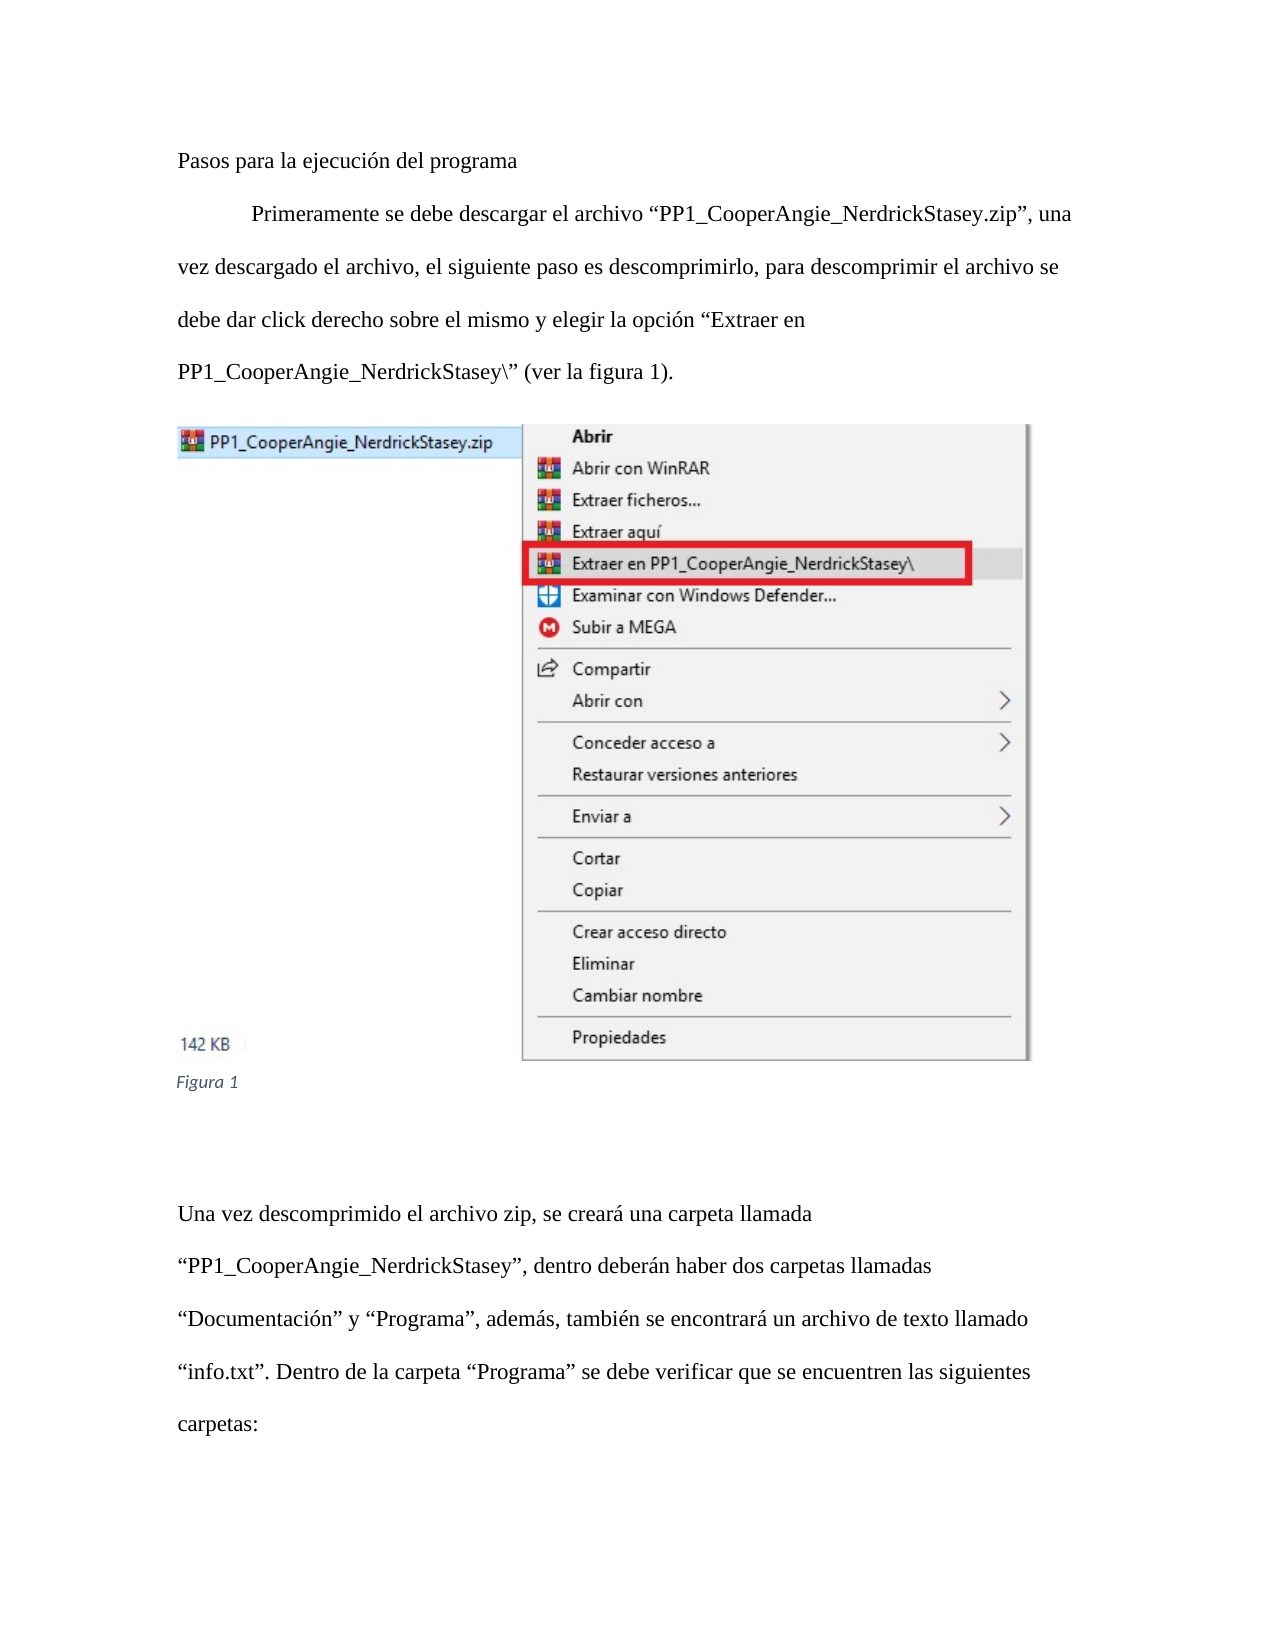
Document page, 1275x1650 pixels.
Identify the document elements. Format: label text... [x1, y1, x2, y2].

text Primeramente se debe descargar el archivo “PP1_CooperAngie_NerdrickStasey.zip”, una vez descargado el archivo, el siguiente paso es descomprimirlo, para descomprimir el archivo se debe dar click derecho sobre el mismo y elegir la opción “Extraer en PP1_CooperAngie_NerdrickStasey\” (ver la figura 1). [177, 200, 1098, 385]
subtitle Pasos para la ejecución del programa [177, 148, 1098, 174]
picture [177, 424, 1098, 1061]
text Una vez descomprimido el archivo zip, se creará una carpeta llamada “PP1_CooperAngie_NerdrickStasey”, dentro deberán haber dos carpetas llamadas “Documentación” y “Programa”, además, también se encontrará un archivo de texto llamado “info.txt”. Dentro de la carpeta “Programa” se debe verificar que se encuentren las siguientes carpetas: [177, 1199, 1098, 1437]
